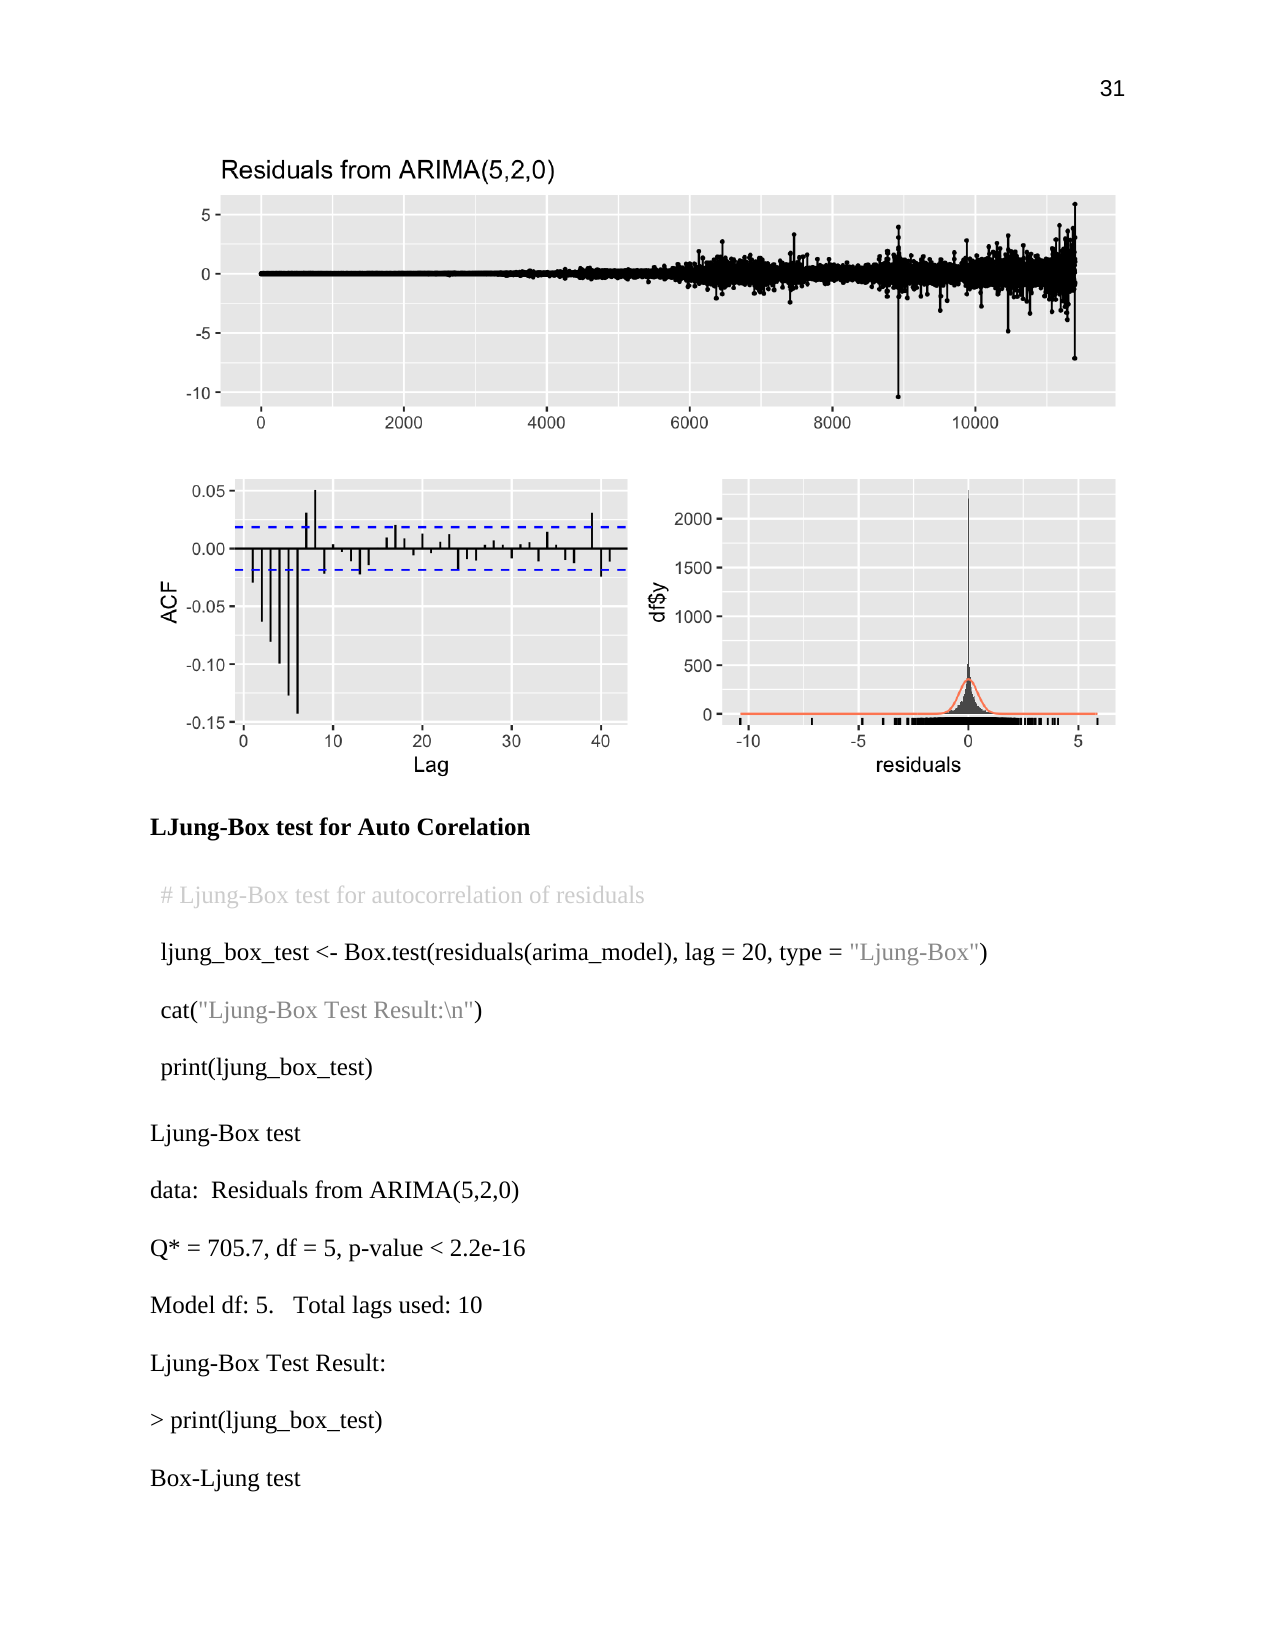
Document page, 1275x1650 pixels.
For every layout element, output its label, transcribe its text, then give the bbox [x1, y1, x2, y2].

text LJung-Box test for Auto Corelation [150, 812, 1125, 841]
text Box-Ljung test [150, 1463, 1125, 1491]
text Ljung-Box Test Result: [150, 1348, 1125, 1376]
text Model df: 5. Total lags used: 10 [150, 1290, 1125, 1319]
text Ljung-Box test [150, 1118, 1125, 1146]
picture [150, 150, 1125, 786]
text Q* = 705.7, df = 5, p-value < 2.2e-16 [150, 1233, 1125, 1261]
table_header # Ljung-Box test for autocorrelation of residuals ljung_box_test <- Box.test(residuals(arima_model), lag = 20, type = "Ljung-Box") cat("Ljung-Box Test Result:\n") print(ljung_box_test) [150, 869, 1125, 1118]
text data: Residuals from ARIMA(5,2,0) [150, 1175, 1125, 1204]
text > print(ljung_box_test) [150, 1405, 1125, 1434]
